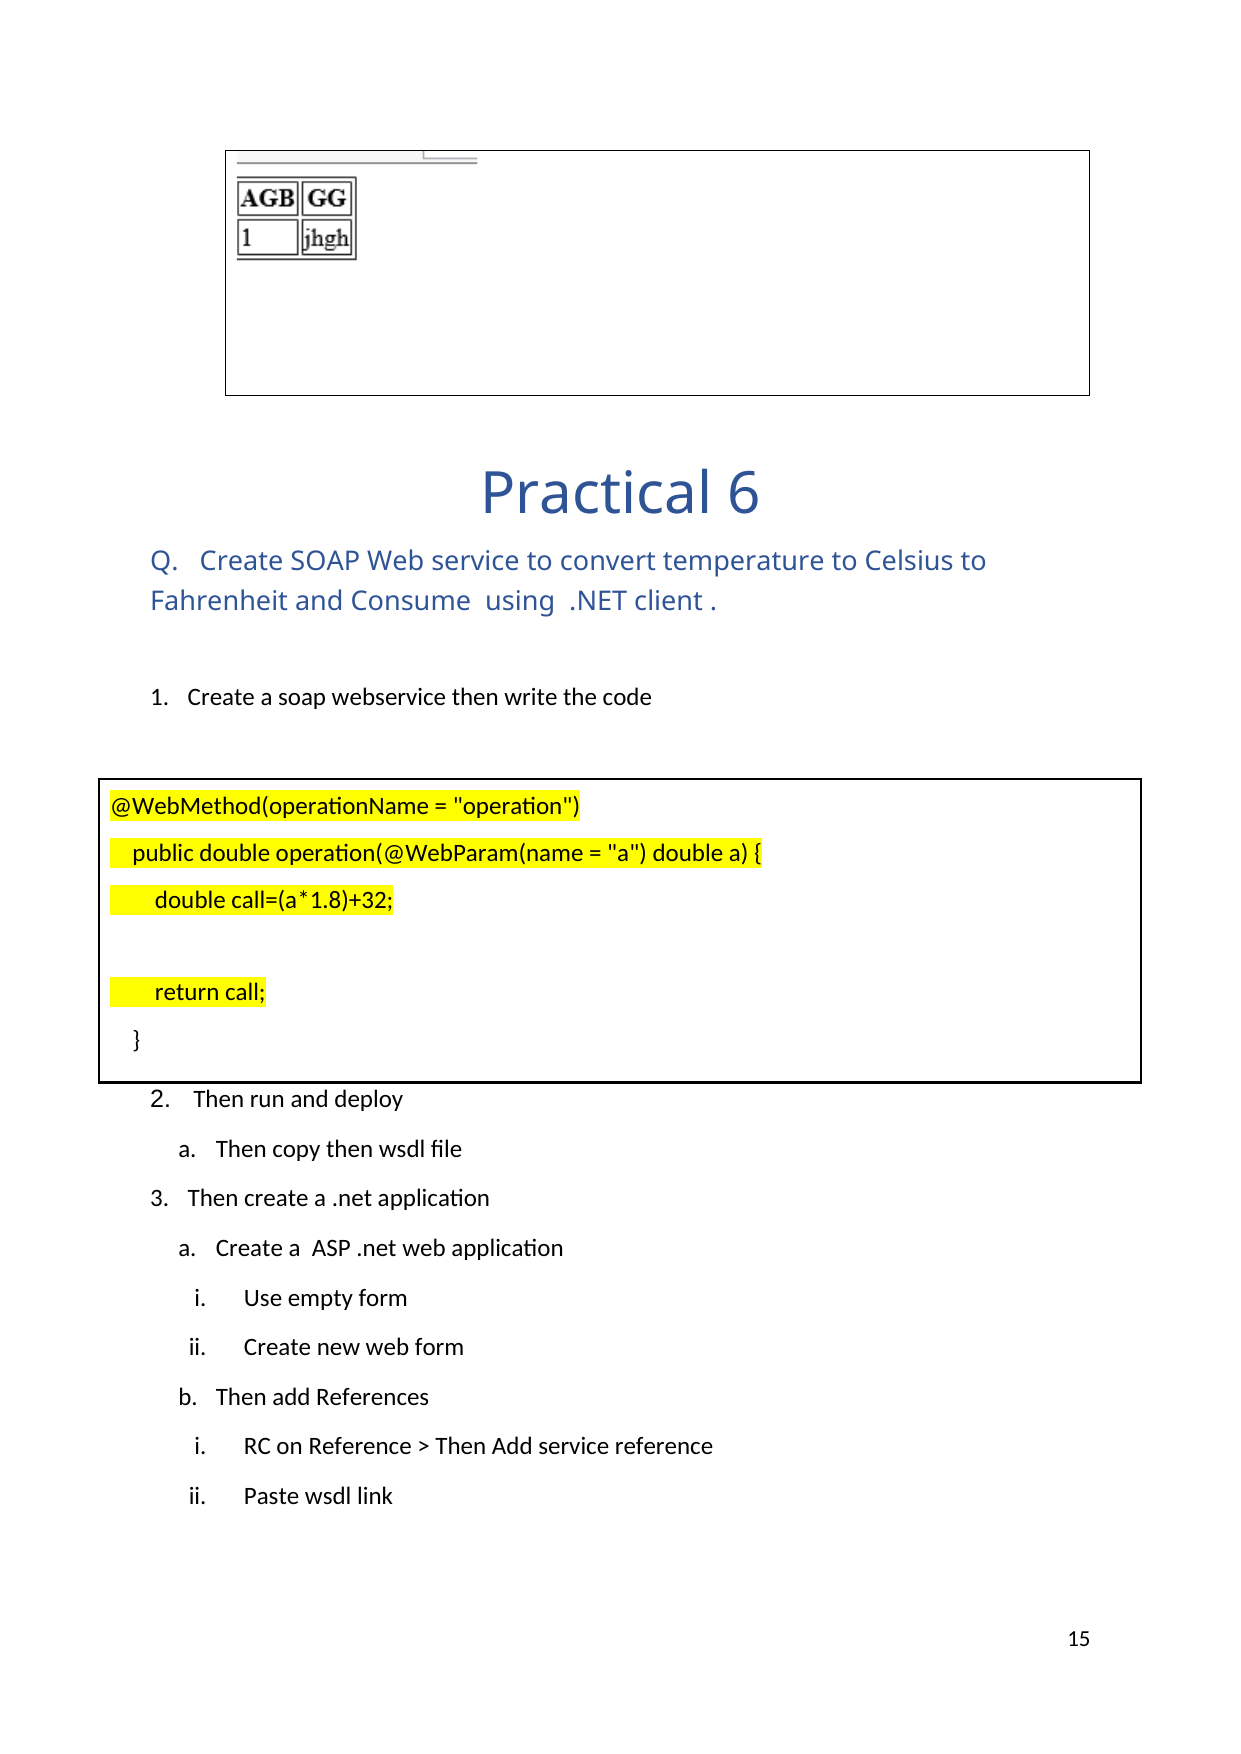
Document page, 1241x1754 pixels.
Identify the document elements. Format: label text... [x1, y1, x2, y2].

list RC on Reference > Then Add service reference [206, 1431, 1090, 1461]
list Then create a .net application [150, 1183, 1090, 1213]
list Create new web form [206, 1331, 1090, 1362]
list Then add References [178, 1381, 1090, 1411]
list Paste wsdl link [206, 1480, 1090, 1511]
picture [236, 151, 478, 377]
list Use empty form [206, 1282, 1090, 1312]
list Then copy then wsdl file [178, 1133, 1090, 1163]
table_header @WebMethod(operationName = "operation") public double operation(@WebParam(name = "a") double a) { double call=(a*1.8)+32; return call; } [100, 780, 1140, 1081]
list Then run and deploy [150, 1084, 1090, 1114]
table_header [226, 151, 1089, 395]
subtitle Practical 6 [150, 451, 1090, 531]
subtitle Q. Create SOAP Web service to convert temperature to Celsius to Fahrenheit and Consume using .NET client . [150, 541, 1090, 618]
list Create a ASP .net web application [178, 1232, 1090, 1263]
list Create a soap webservice then write the code [150, 681, 1090, 712]
